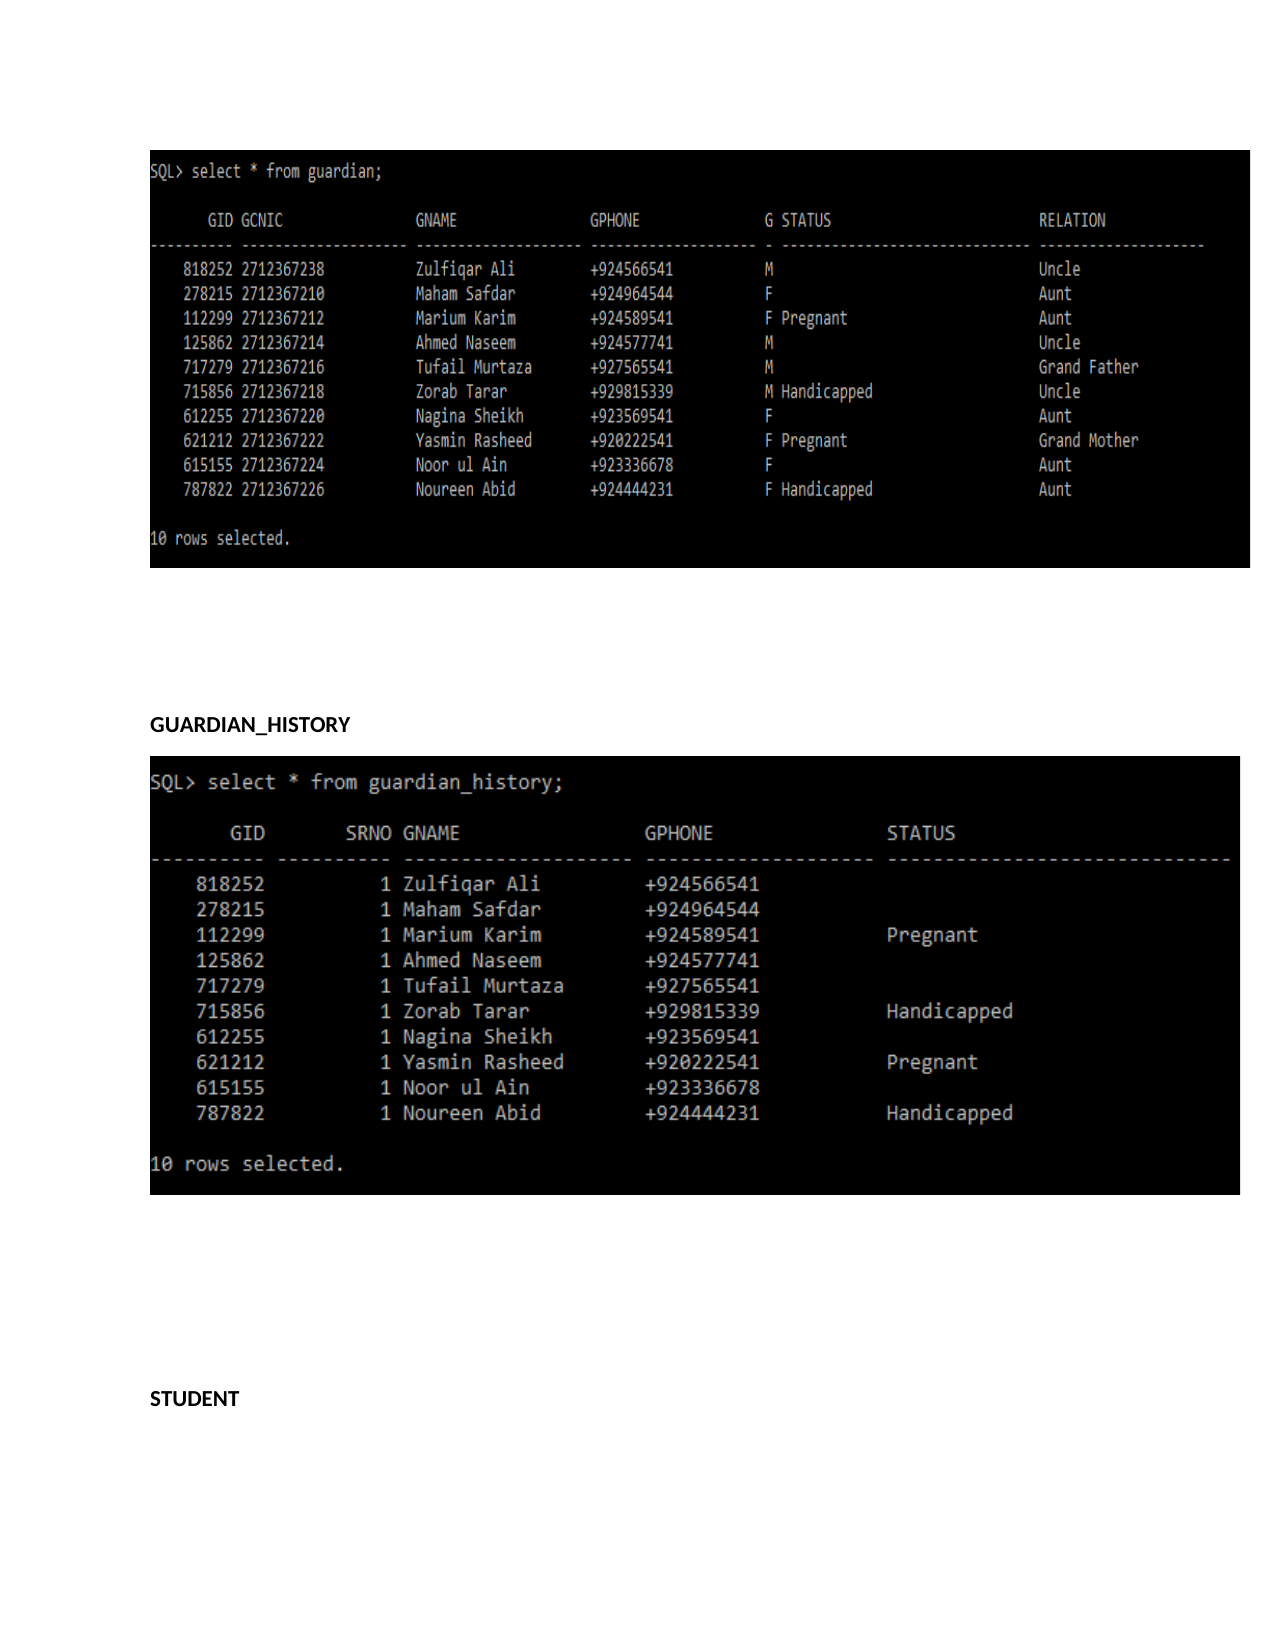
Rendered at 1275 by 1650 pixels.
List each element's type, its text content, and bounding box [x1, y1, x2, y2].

text GUARDIAN_HISTORY [150, 710, 1125, 738]
picture [150, 756, 1241, 1195]
picture [150, 150, 1250, 568]
text STUDENT [150, 1384, 1125, 1412]
